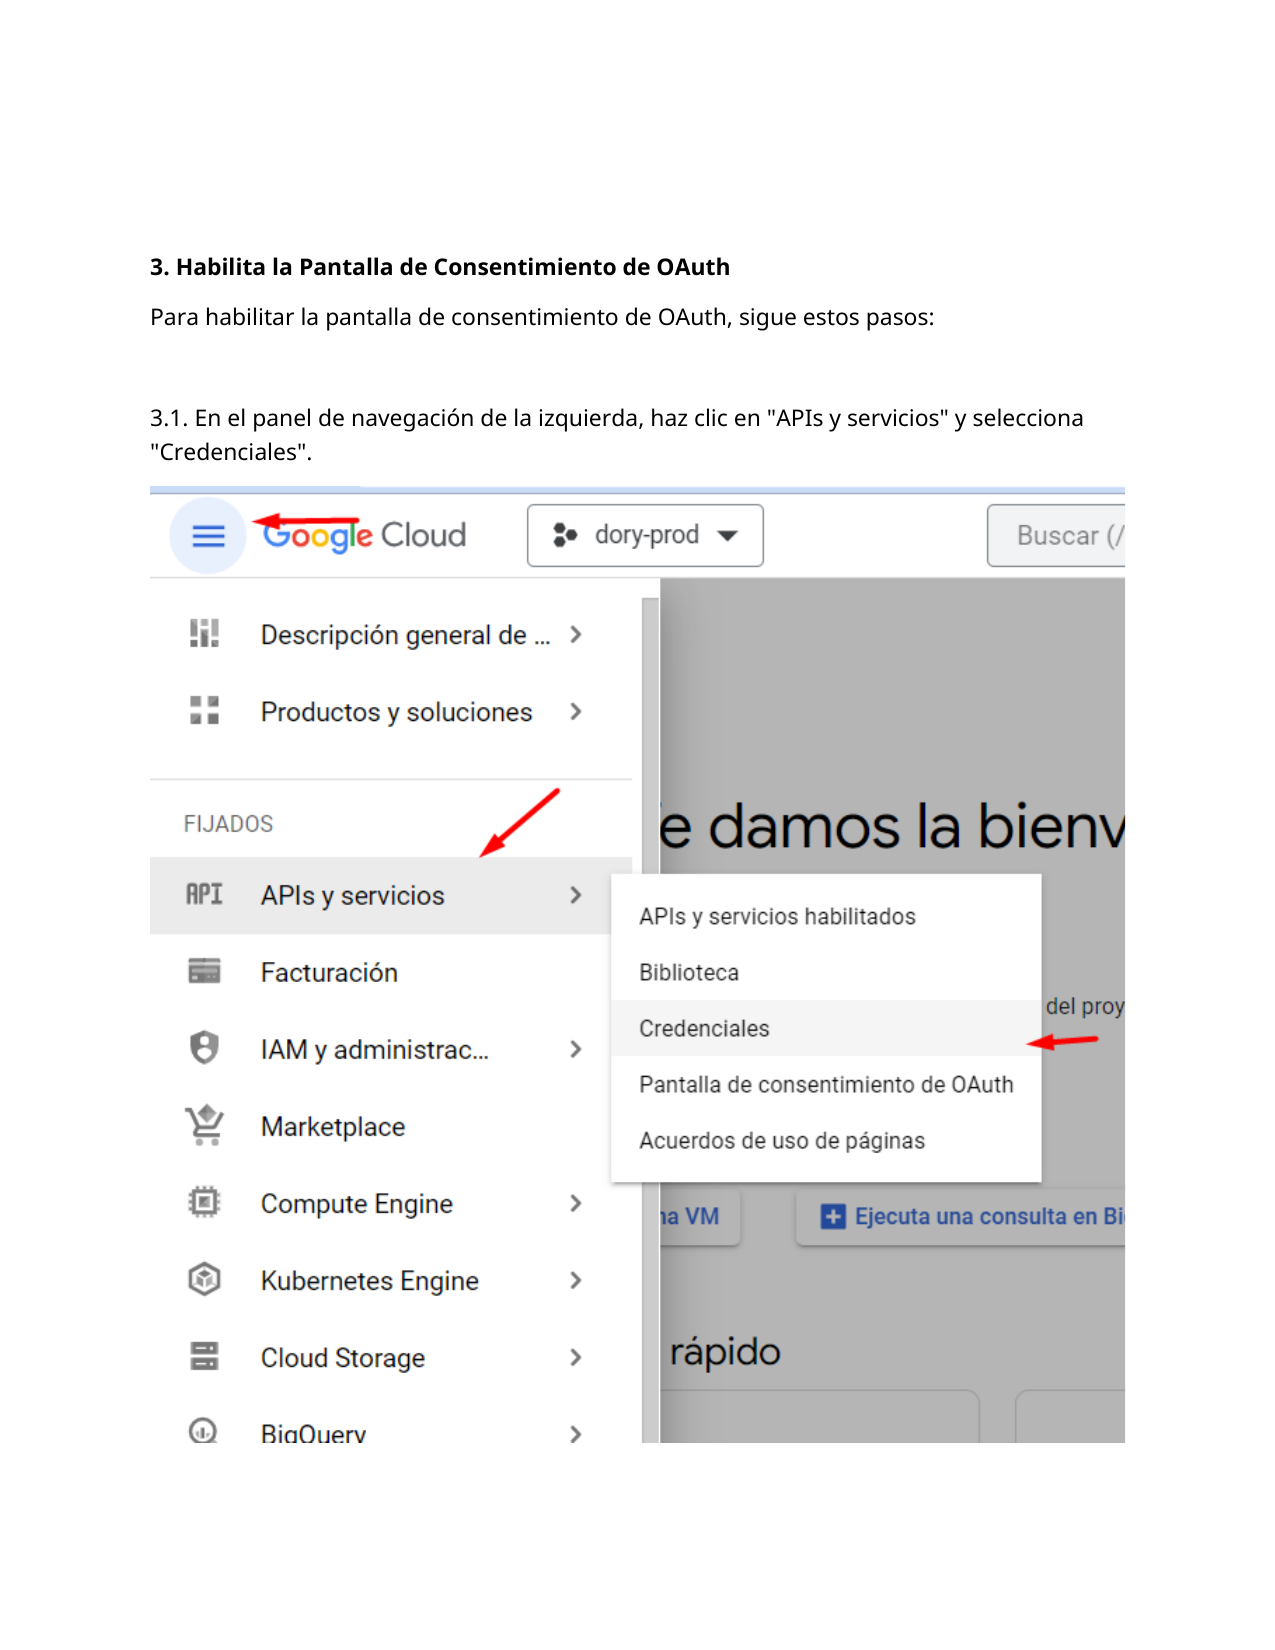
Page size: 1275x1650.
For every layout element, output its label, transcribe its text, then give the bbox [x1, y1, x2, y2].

text 3. Habilita la Pantalla de Consentimiento de OAuth [150, 251, 1125, 282]
picture [150, 486, 1125, 1443]
text 3.1. En el panel de navegación de la izquierda, haz clic en "APIs y servicios" y selecciona "Credenciales". [150, 402, 1125, 467]
text Para habilitar la pantalla de consentimiento de OAuth, sigue estos pasos: [150, 301, 1125, 332]
